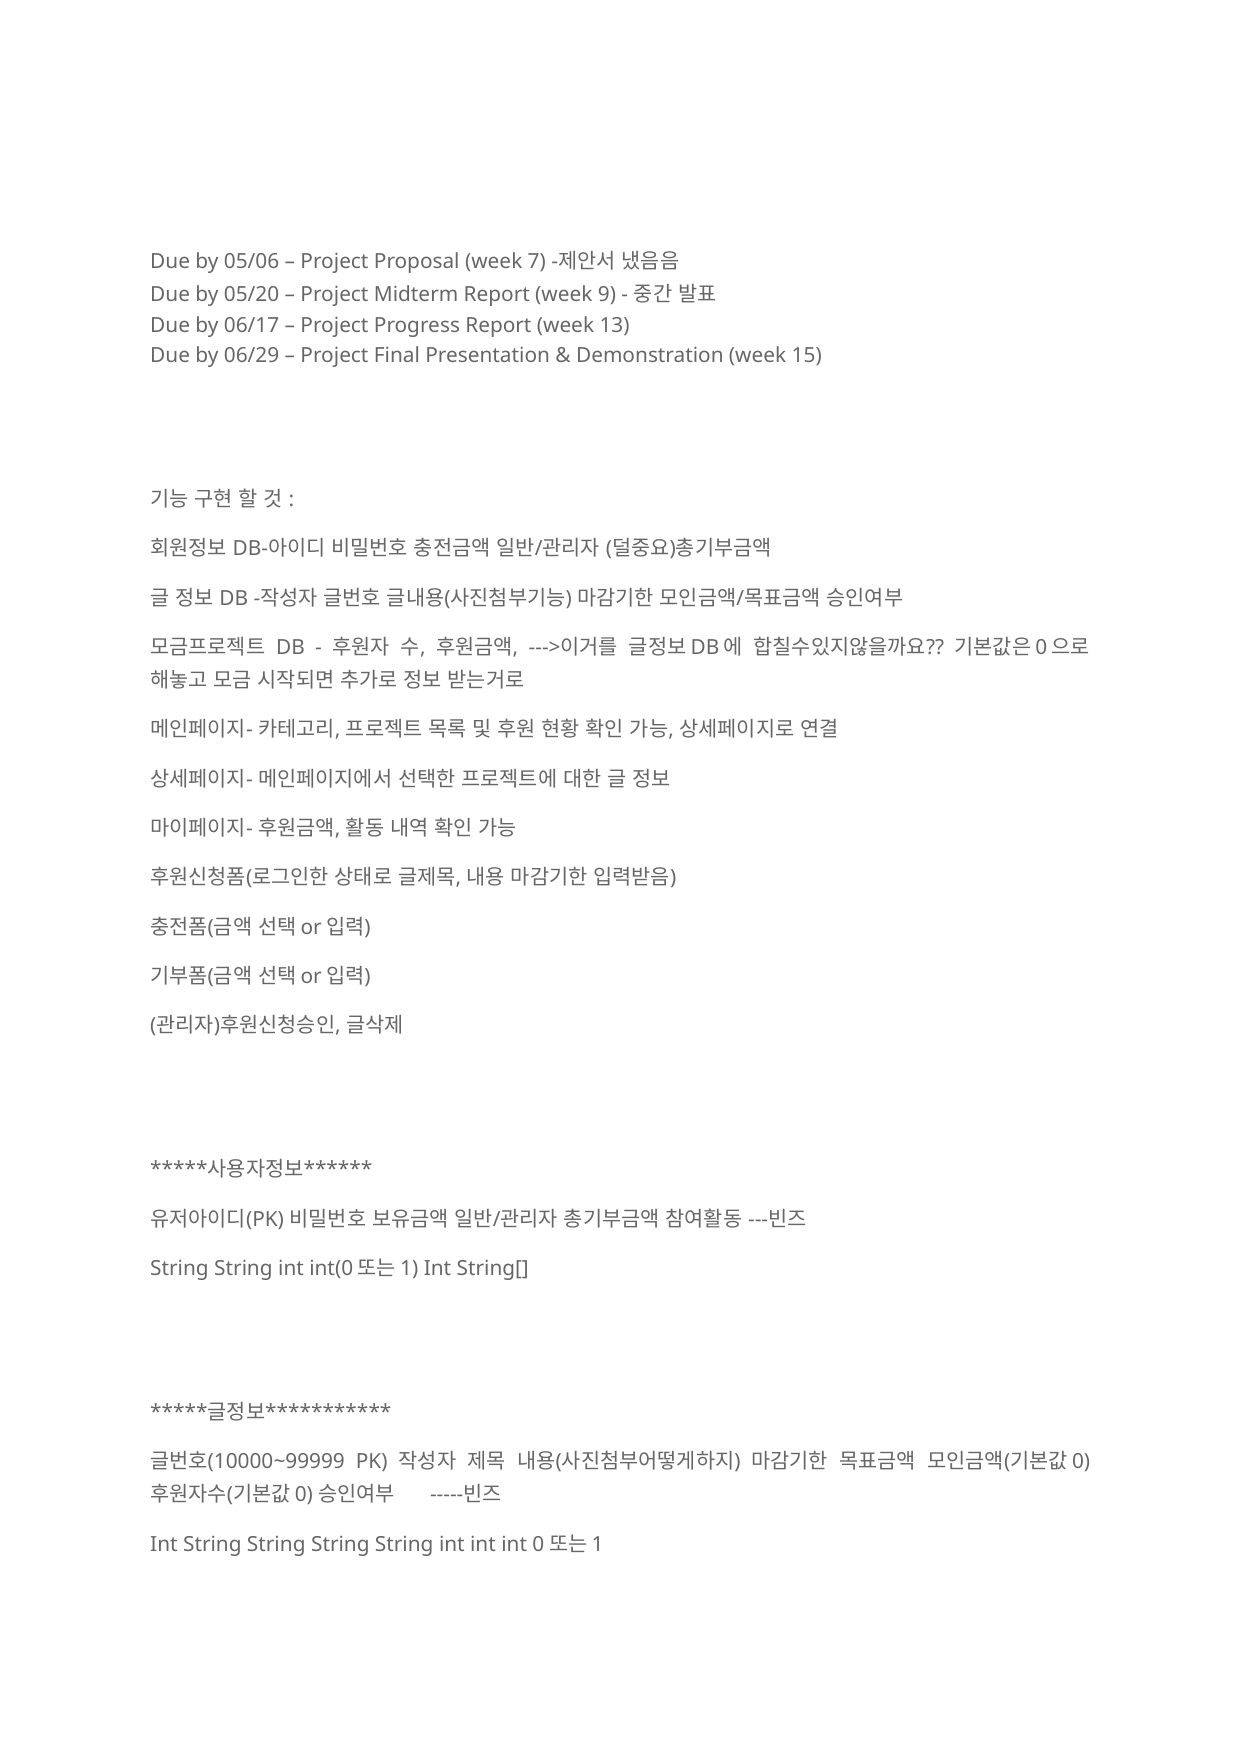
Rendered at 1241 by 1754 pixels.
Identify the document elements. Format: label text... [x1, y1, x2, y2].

text 모금프로젝트 DB - 후원자 수, 후원금액, --->이거를 글정보DB에 합칠수있지않을까요?? 기본값은0으로 해놓고 모금 시작되면 추가로 정보 받는거로 [150, 630, 1090, 693]
text 상세페이지- 메인페이지에서 선택한 프로젝트에 대한 글 정보 [150, 762, 1090, 792]
text 후원신청폼(로그인한 상태로 글제목, 내용 마감기한 입력받음) [150, 861, 1090, 891]
text 기능 구현 할 것 : [150, 482, 1090, 513]
text *****사용자정보****** [150, 1153, 1090, 1183]
text Int String String String String int int int 0또는1 [150, 1527, 1090, 1557]
text String String int int(0또는1) Int String[] [150, 1251, 1090, 1282]
text 유저아이디(PK) 비밀번호 보유금액 일반/관리자 총기부금액 참여활동 ---빈즈 [150, 1202, 1090, 1232]
text (관리자)후원신청승인, 글삭제 [150, 1009, 1090, 1039]
text *****글정보*********** [150, 1395, 1090, 1426]
text 회원정보 DB-아이디 비밀번호 충전금액 일반/관리자 (덜중요)총기부금액 [150, 532, 1090, 562]
text 기부폼(금액 선택or입력) [150, 959, 1090, 989]
text 충전폼(금액 선택or입력) [150, 910, 1090, 940]
text Due by 05/06 – Project Proposal (week 7) -제안서 냈음음 Due by 05/20 – Project Midterm Report (week 9) - 중간 발표 Due by 06/17 – Project Progress Report (week 13) Due by 06/29 – Project Final Presentation & Demonstration (week 15) [150, 244, 1090, 369]
text 마이페이지- 후원금액, 활동 내역 확인 가능 [150, 811, 1090, 841]
text 글 정보 DB -작성자 글번호 글내용(사진첨부기능) 마감기한 모인금액/목표금액 승인여부 [150, 581, 1090, 611]
text 메인페이지- 카테고리, 프로젝트 목록 및 후원 현황 확인 가능, 상세페이지로 연결 [150, 712, 1090, 743]
text 글번호(10000~99999 PK) 작성자 제목 내용(사진첨부어떻게하지) 마감기한 목표금액 모인금액(기본값0) 후원자수(기본값0) 승인여부 -----빈즈 [150, 1445, 1090, 1508]
